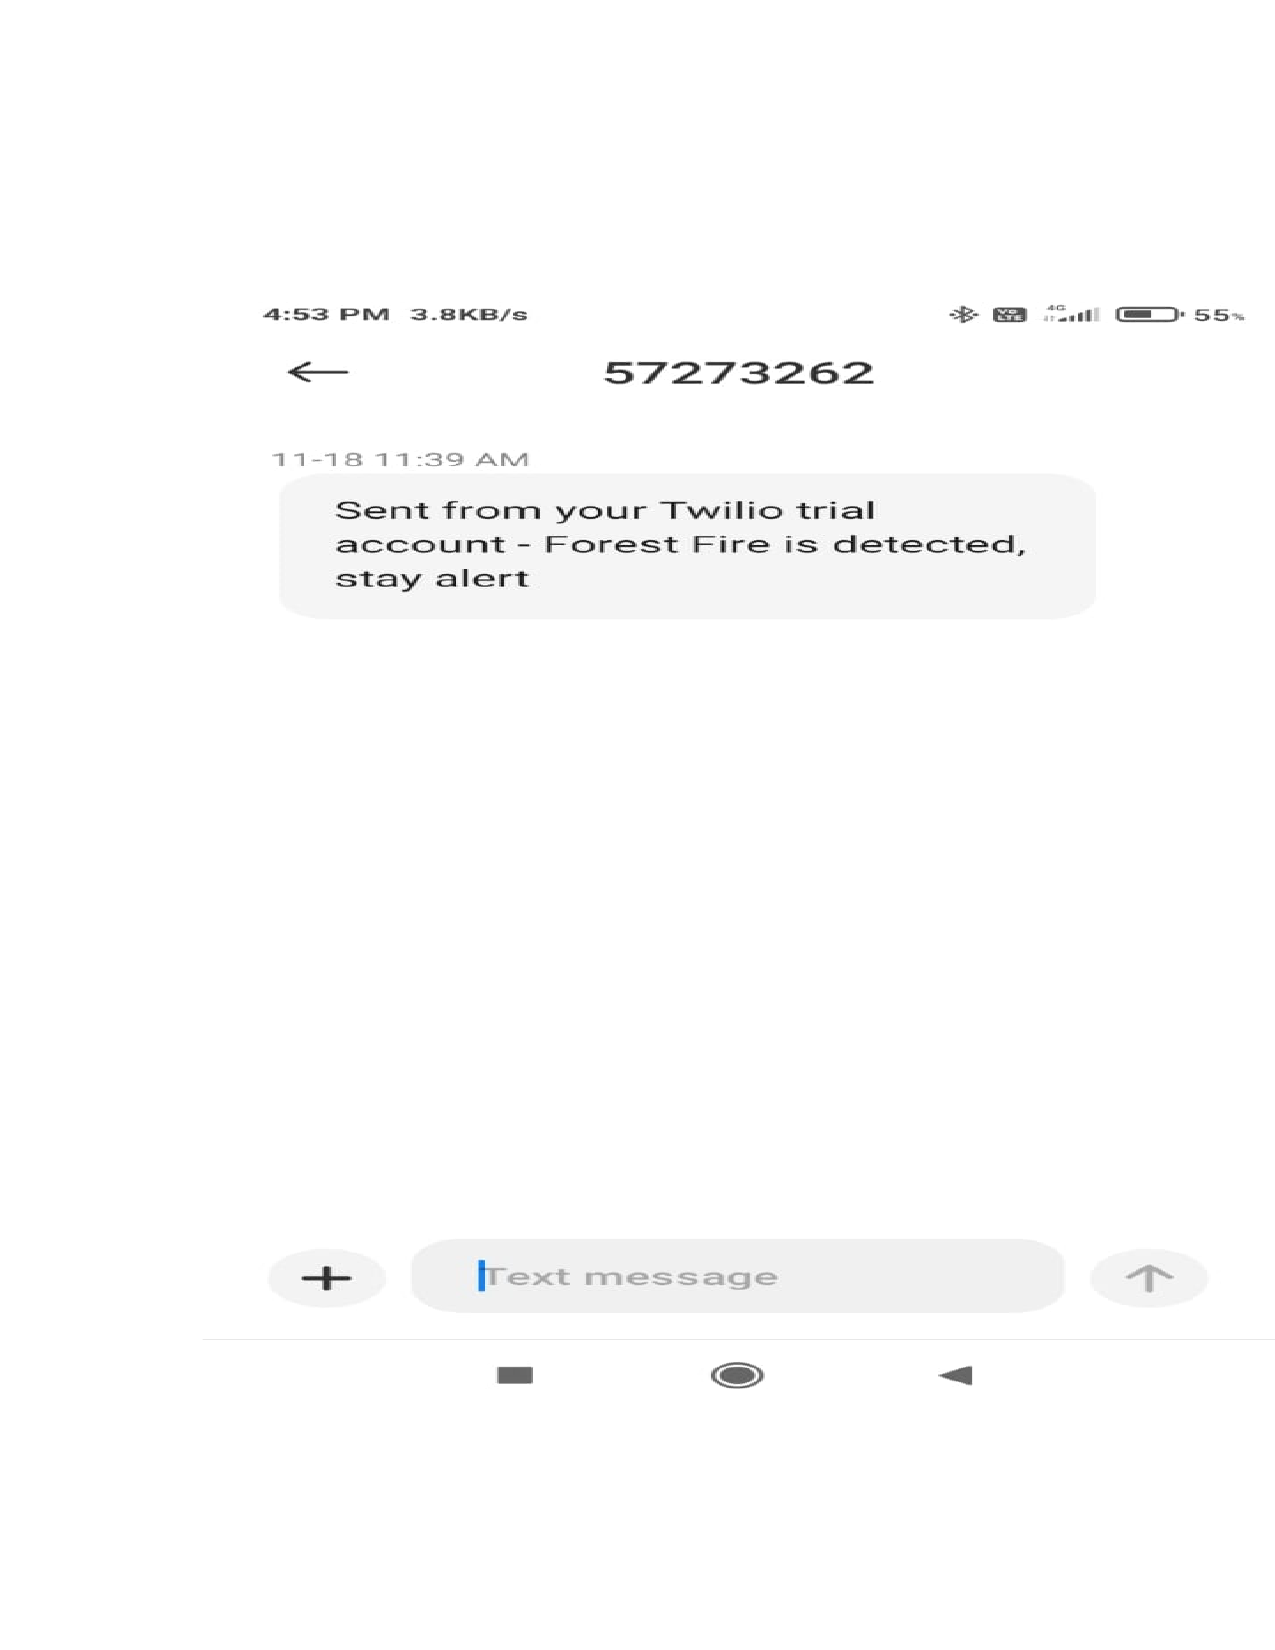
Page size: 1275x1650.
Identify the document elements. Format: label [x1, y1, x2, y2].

picture [202, 288, 1275, 1410]
